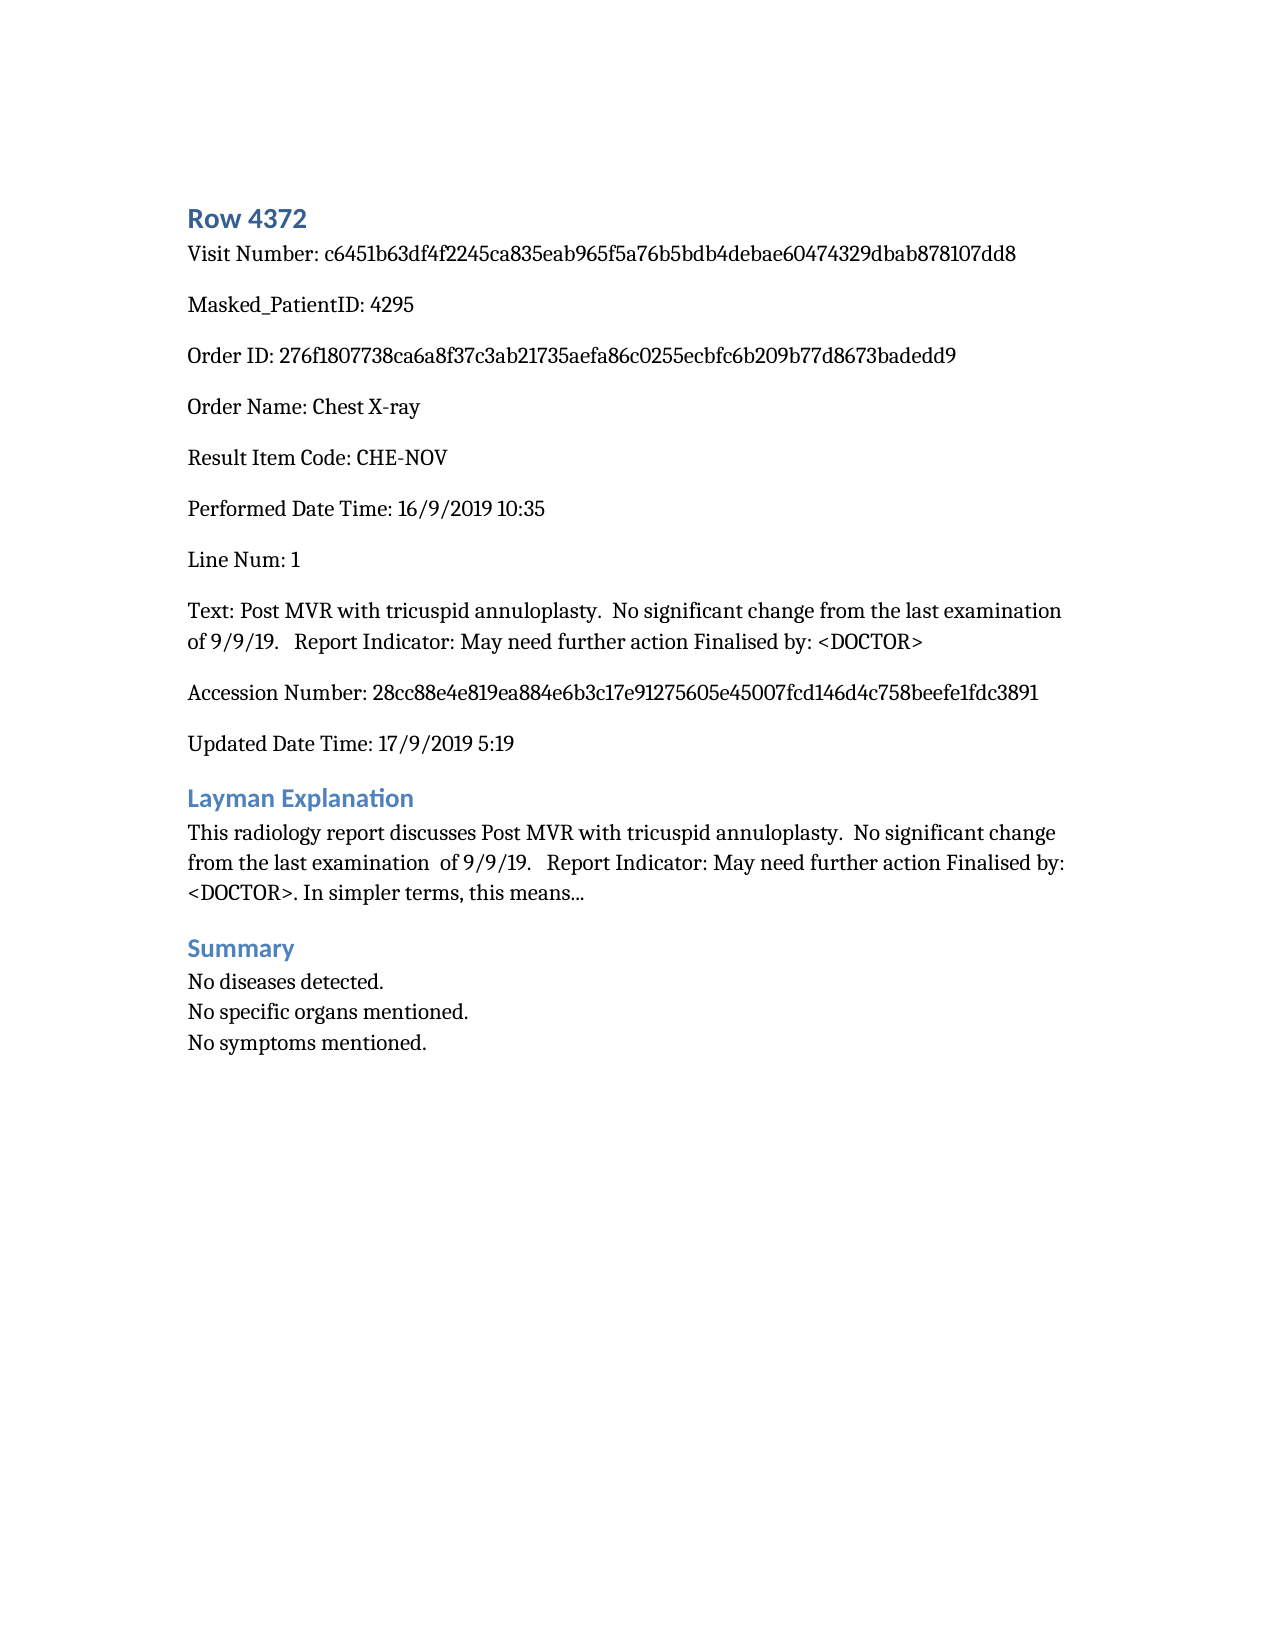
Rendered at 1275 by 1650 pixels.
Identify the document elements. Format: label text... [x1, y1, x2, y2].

text Performed Date Time: 16/9/2019 10:35 [187, 496, 1087, 522]
text No diseases detected. No specific organs mentioned. No symptoms mentioned. [187, 969, 1087, 1056]
text This radiology report discusses Post MVR with tricuspid annuloplasty. No significant change from the last examination of 9/9/19. Report Indicator: May need further action Finalised by: <DOCTOR>. In simpler terms, this means... [187, 819, 1087, 906]
text Result Item Code: CHE-NOV [187, 445, 1087, 471]
subtitle Layman Explanation [187, 782, 1087, 814]
text Visit Number: c6451b63df4f2245ca835eab965f5a76b5bdb4debae60474329dbab878107dd8 [187, 241, 1087, 267]
text Line Num: 1 [187, 547, 1087, 573]
text Updated Date Time: 17/9/2019 5:19 [187, 731, 1087, 757]
subtitle Summary [187, 931, 1087, 964]
text Masked_PatientID: 4295 [187, 292, 1087, 318]
text Accession Number: 28cc88e4e819ea884e6b3c17e91275605e45007fcd146d4c758beefe1fdc3891 [187, 679, 1087, 706]
text Text: Post MVR with tricuspid annuloplasty. No significant change from the last examination of 9/9/19. Report Indicator: May need further action Finalised by: <DOCTOR> [187, 598, 1087, 655]
text Order Name: Chest X-ray [187, 394, 1087, 420]
subtitle Row 4372 [187, 200, 1087, 236]
text Order ID: 276f1807738ca6a8f37c3ab21735aefa86c0255ecbfc6b209b77d8673badedd9 [187, 343, 1087, 369]
